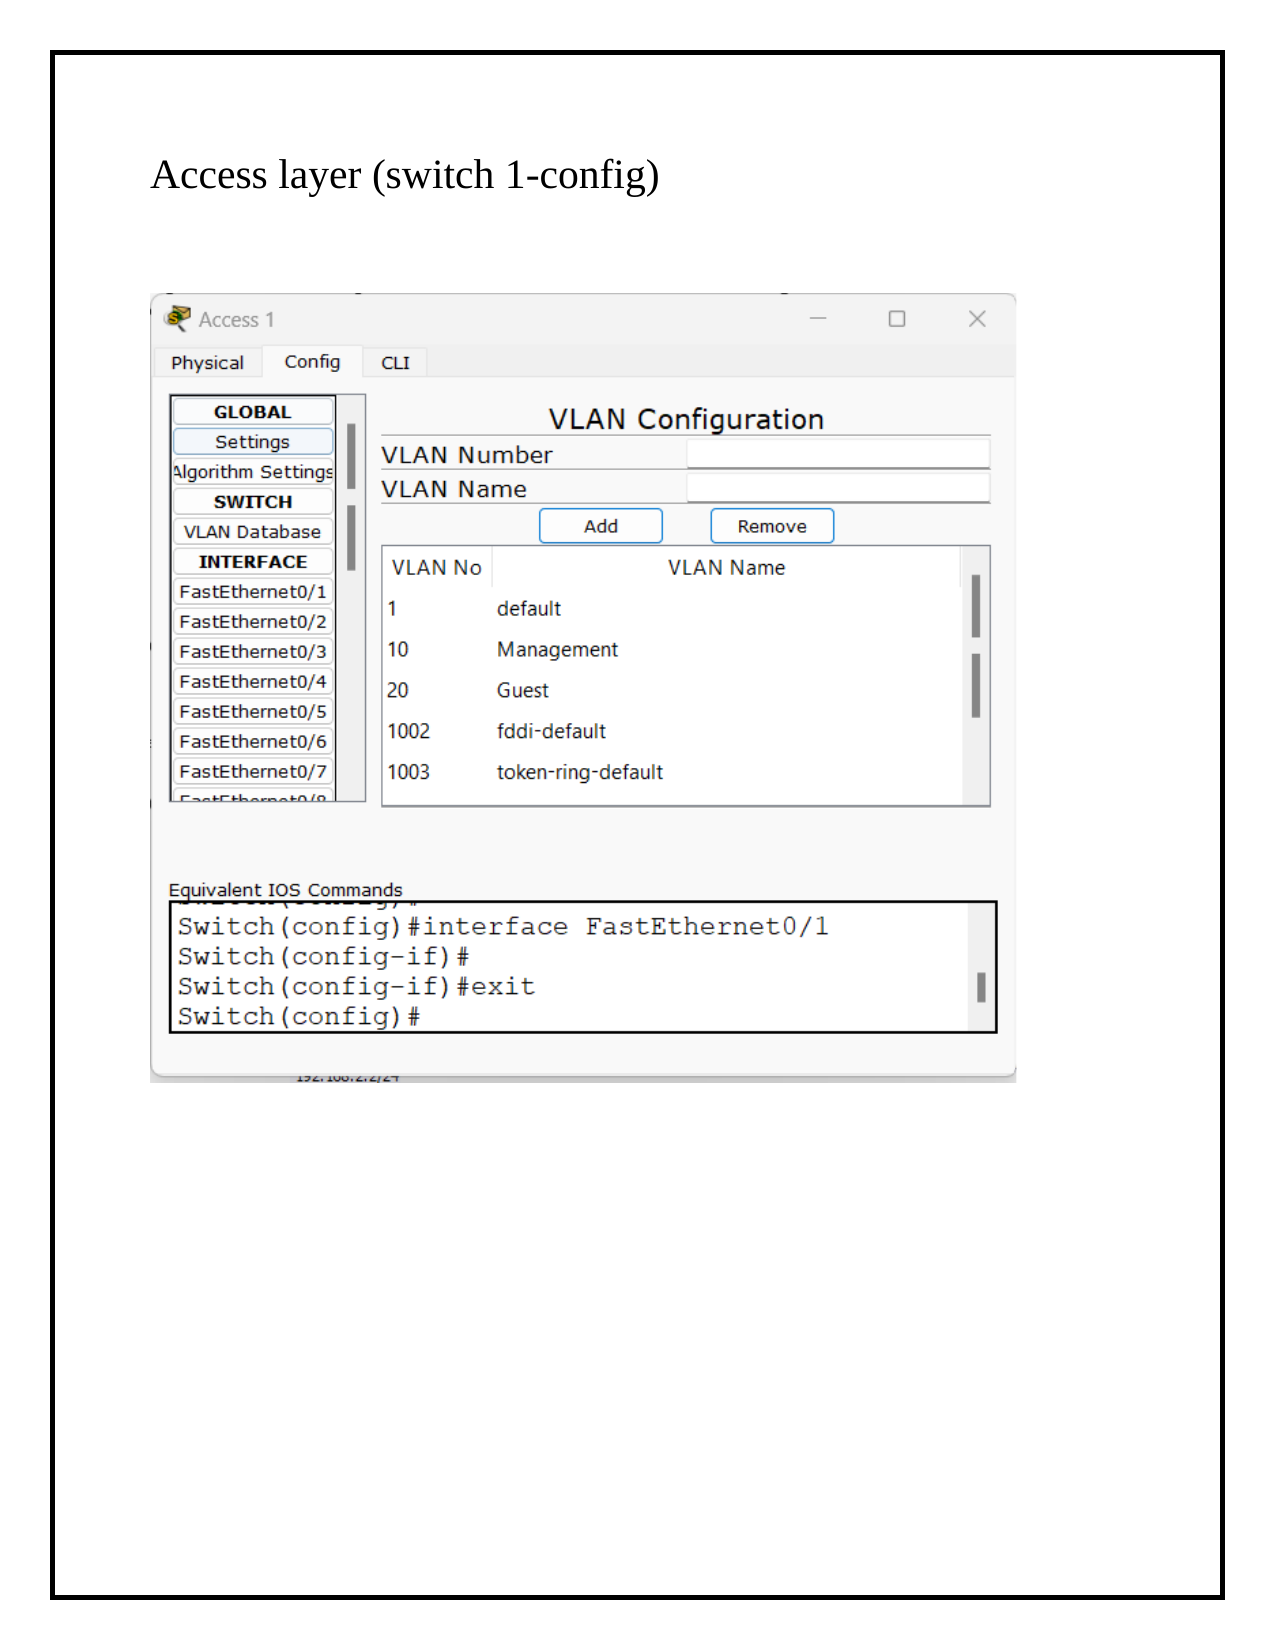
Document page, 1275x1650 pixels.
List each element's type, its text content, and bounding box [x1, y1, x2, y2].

picture [150, 293, 1017, 1083]
text Access layer (switch 1-config) [150, 150, 1125, 198]
